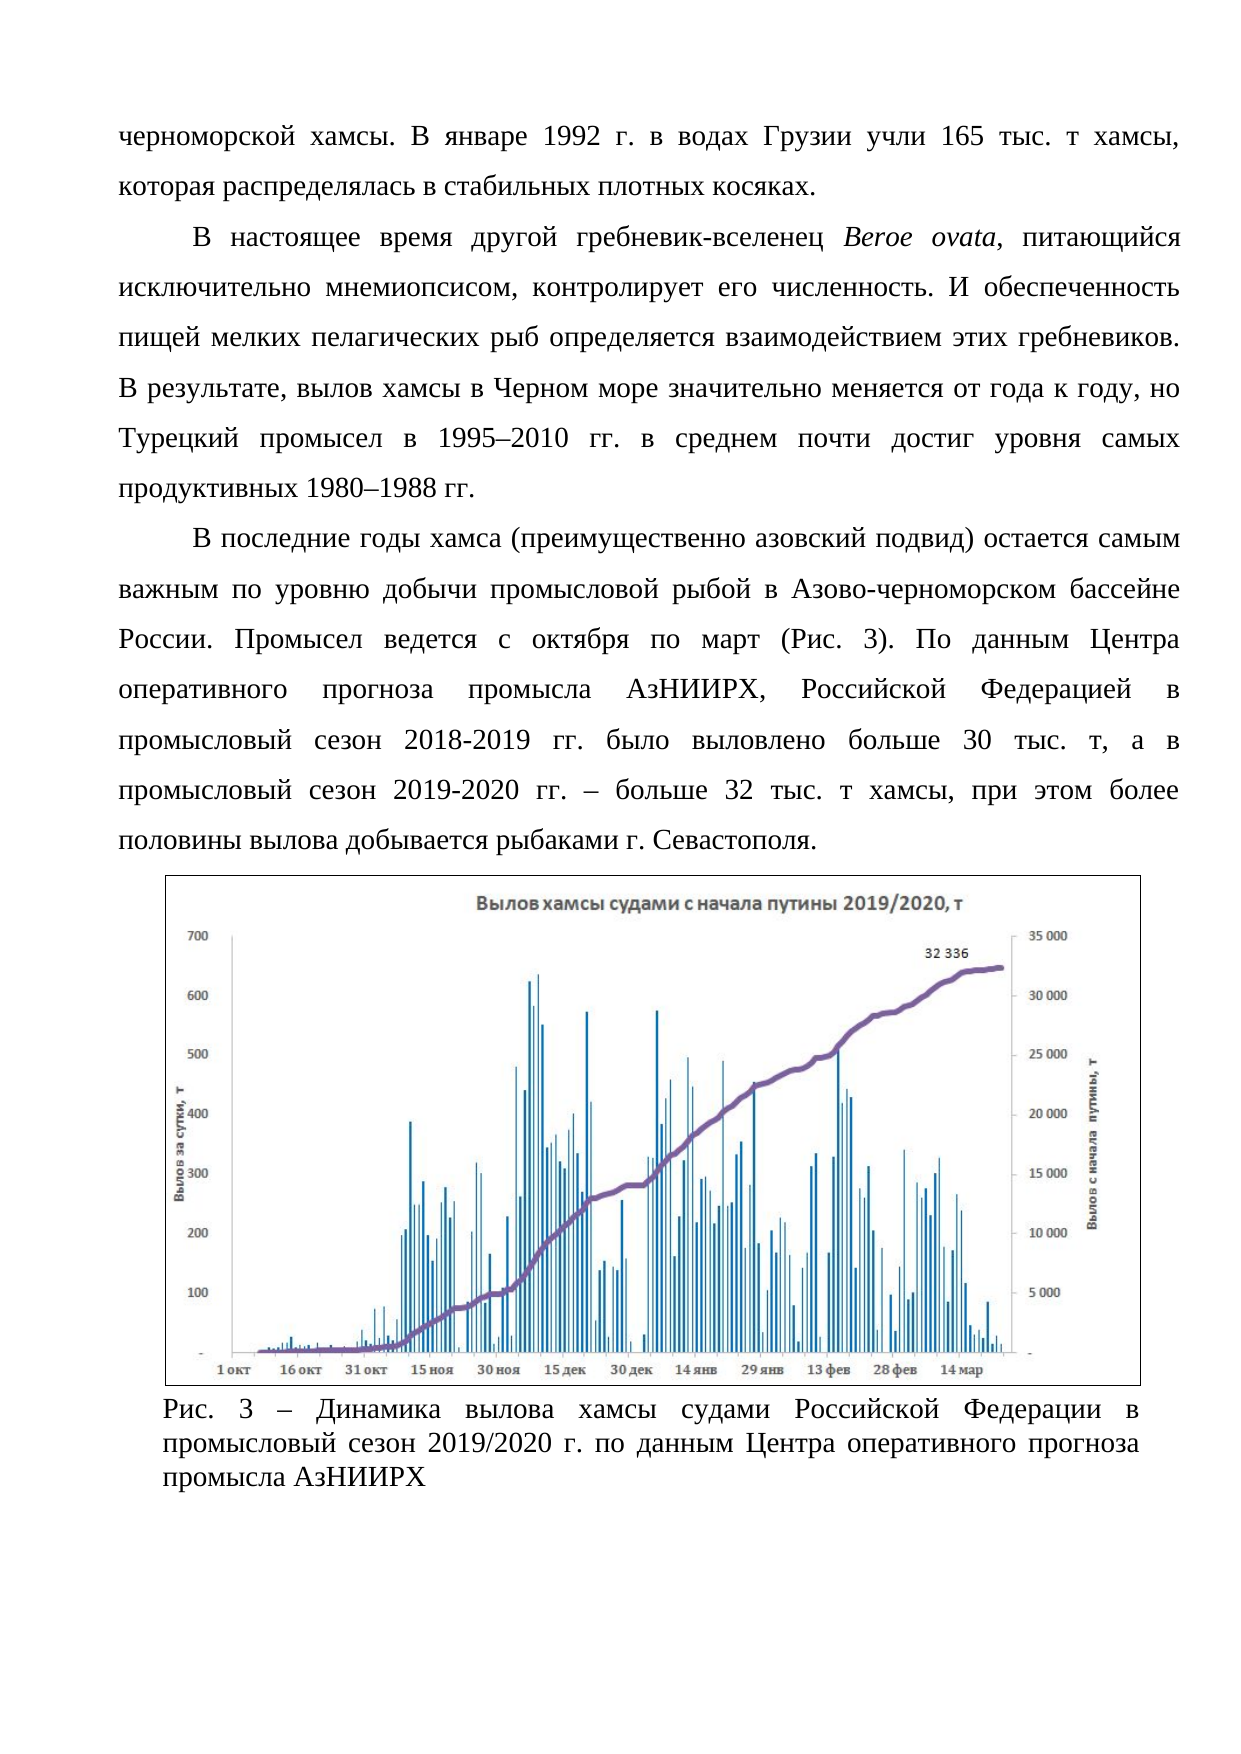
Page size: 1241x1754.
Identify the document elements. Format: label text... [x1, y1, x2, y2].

text В настоящее время другой гребневик-вселенец Beroe ovata, питающийся исключительно мнемиопсисом, контролирует его численность. И обеспеченность пищей мелких пелагических рыб определяется взаимодействием этих гребневиков. В результате, вылов хамсы в Черном море значительно меняется от года к году, но Турецкий промысел в 1995–2010 гг. в среднем почти достиг уровня самых продуктивных 1980–1988 гг. [118, 219, 1181, 504]
picture [166, 876, 1140, 1385]
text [118, 118, 1181, 202]
text В последние годы хамса (преимущественно азовский подвид) остается самым важным по уровню добычи промысловой рыбой в Азово-черноморском бассейне России. Промысел ведется с октября по март (Рис. 3). По данным Центра оперативного прогноза промысла АзНИИРХ, Российской Федерацией в промысловый сезон 2018-2019 гг. было выловлено больше 30 тыс. т, а в промысловый сезон 2019-2020 гг. – больше 32 тыс. т хамсы, при этом более половины вылова добывается рыбаками г. Севастополя. [118, 521, 1181, 856]
